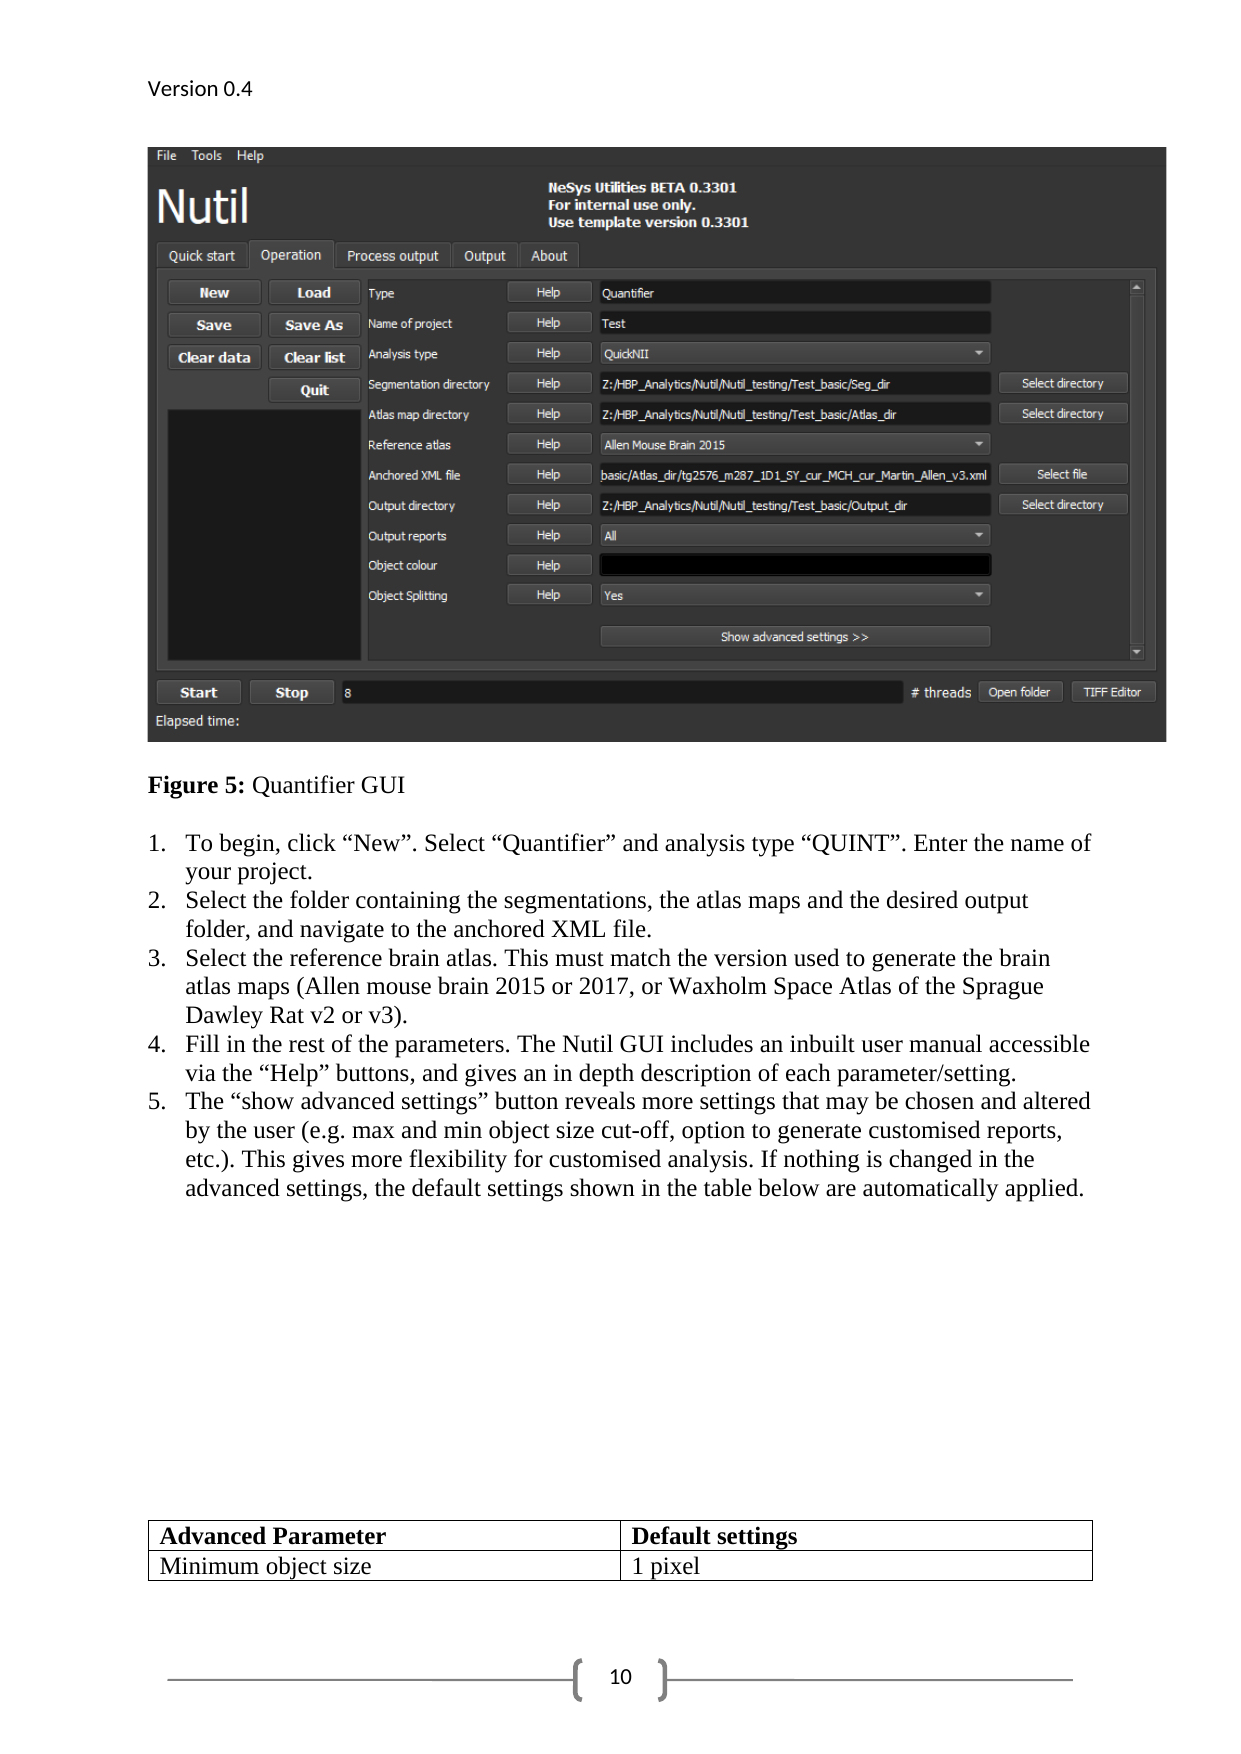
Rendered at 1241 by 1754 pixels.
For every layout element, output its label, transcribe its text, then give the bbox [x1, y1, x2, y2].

table_header Advanced Parameter [149, 1521, 620, 1550]
list To begin, click “New”. Select “Quantifier” and analysis type “QUINT”. Enter the name of your project. [148, 828, 1093, 885]
list Select the reference brain atlas. This must match the version used to generate the brain atlas maps (Allen mouse brain 2015 or 2017, or Waxholm Space Atlas of the Sprague Dawley Rat v2 or v3). [148, 943, 1093, 1029]
table_header Default settings [621, 1521, 1092, 1550]
list The “show advanced settings” button reveals more settings that may be chosen and altered by the user (e.g. max and min object size cut-off, option to generate customised reports, etc.). This gives more flexibility for customised analysis. If nothing is changed in the advanced settings, the default settings shown in the table below are automatically applied. [148, 1086, 1093, 1201]
list Figure 5: Quantifier GUI [148, 770, 1093, 799]
list Select the folder containing the segmentations, the atlas maps and the desired output folder, and navigate to the anchored XML file. [148, 885, 1093, 943]
table_cell Minimum object size [149, 1551, 620, 1580]
picture [147, 147, 1167, 742]
list Fill in the rest of the parameters. The Nutil GUI includes an inbuilt user manual accessible via the “Help” buttons, and gives an in depth description of each parameter/setting. [148, 1029, 1093, 1086]
table_cell 1 pixel [621, 1551, 1092, 1580]
